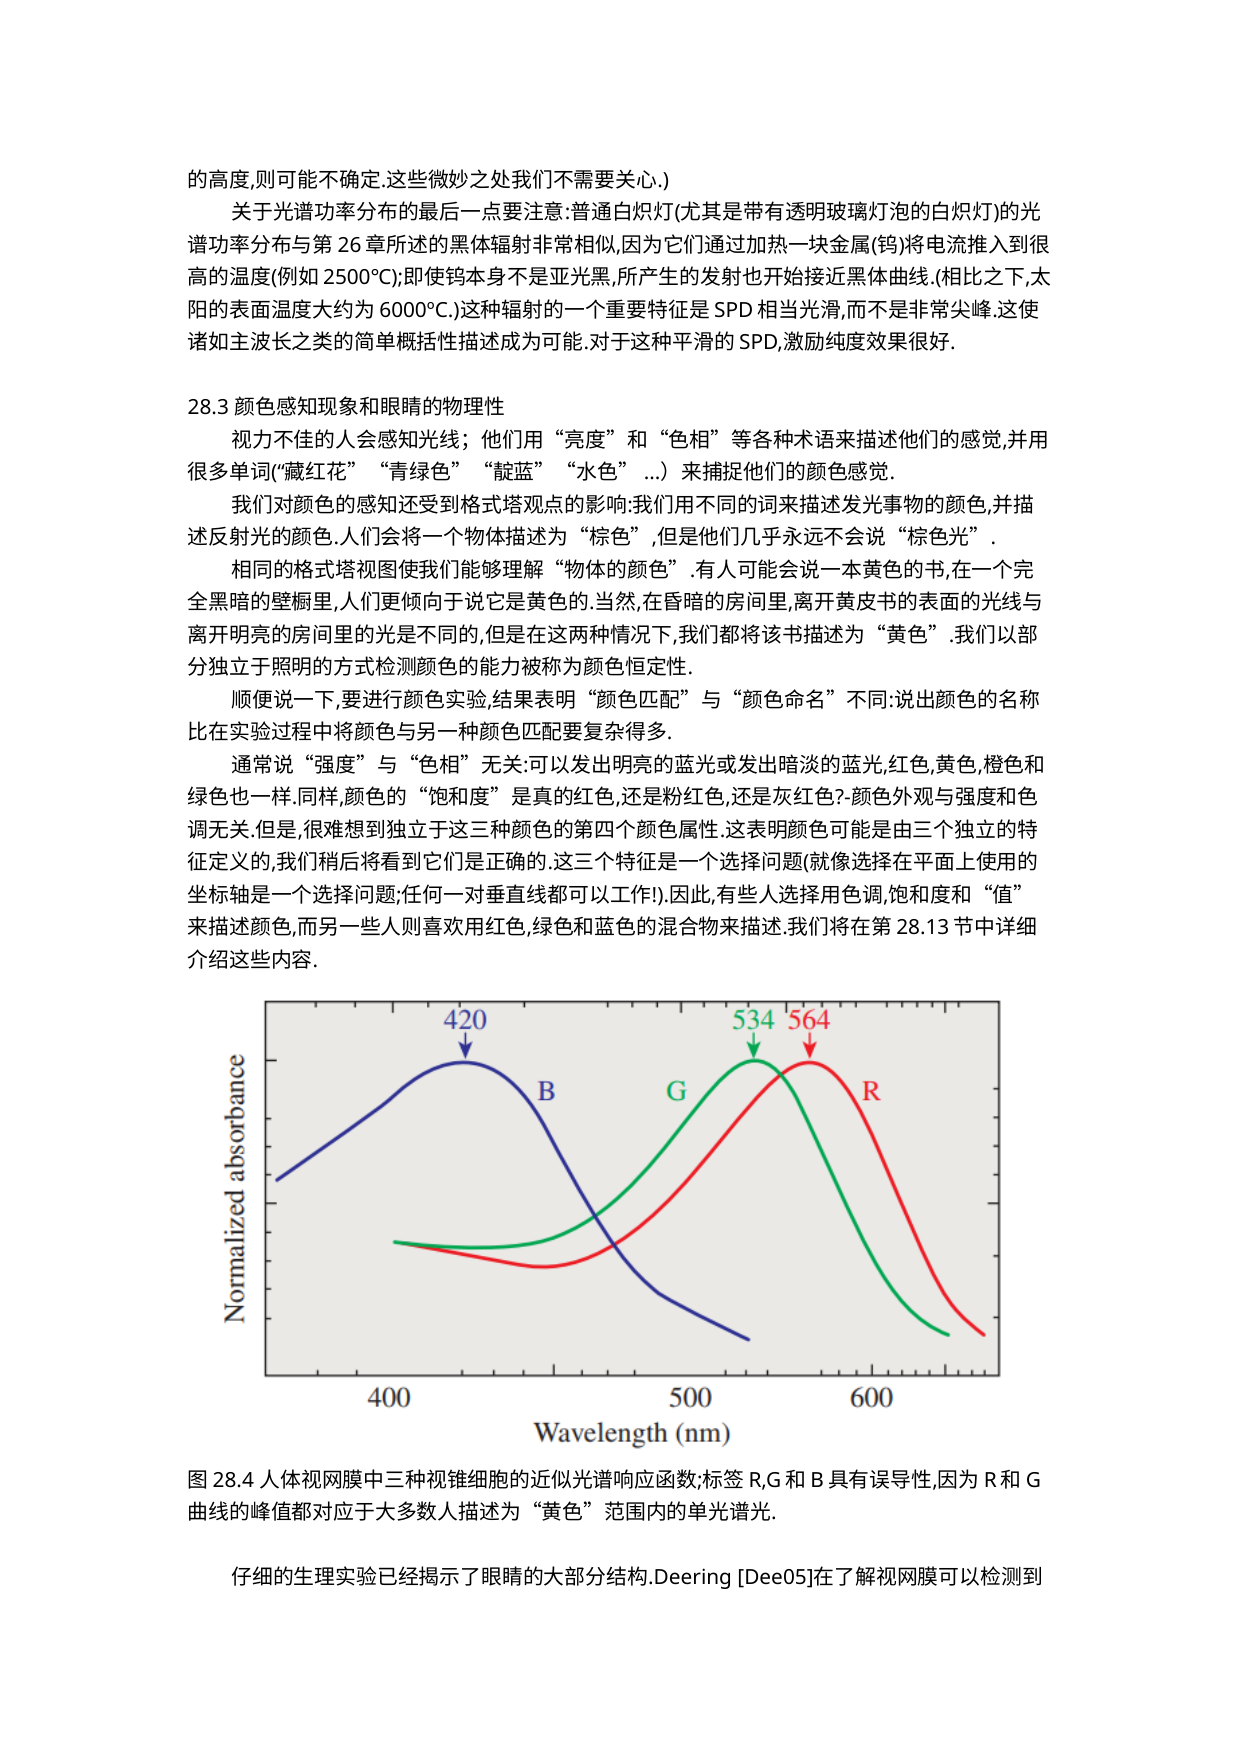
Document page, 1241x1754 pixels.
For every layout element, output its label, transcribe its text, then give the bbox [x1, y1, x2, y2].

picture [187, 974, 1053, 1458]
text 28.3 颜色感知现象和眼睛的物理性 [187, 389, 1053, 422]
text 关于光谱功率分布的最后一点要注意:普通白炽灯(尤其是带有透明玻璃灯泡的白炽灯)的光谱功率分布与第26章所述的黑体辐射非常相似,因为它们通过加热一块金属(钨)将电流推入到很高的温度(例如2500℃);即使钨本身不是亚光黑,所产生的发射也开始接近黑体曲线.(相比之下,太阳的表面温度大约为6000ºC.)这种辐射的一个重要特征是SPD相当光滑,而不是非常尖峰.这使诸如主波长之类的简单概括性描述成为可能.对于这种平滑的SPD,激励纯度效果很好. [187, 194, 1053, 357]
text 视力不佳的人会感知光线；他们用“亮度”和“色相”等各种术语来描述他们的感觉,并用很多单词(“藏红花”“青绿色”“靛蓝”“水色” ...）来捕捉他们的颜色感觉. [187, 422, 1053, 487]
text 图28.4 人体视网膜中三种视锥细胞的近似光谱响应函数;标签R,G和B具有误导性,因为R和G曲线的峰值都对应于大多数人描述为“黄色”范围内的单光谱光. [187, 1462, 1053, 1527]
text 我们对颜色的感知还受到格式塔观点的影响:我们用不同的词来描述发光事物的颜色,并描述反射光的颜色.人们会将一个物体描述为“棕色”,但是他们几乎永远不会说“棕色光”. [187, 487, 1053, 552]
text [187, 162, 1053, 194]
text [187, 1559, 1053, 1592]
text 相同的格式塔视图使我们能够理解“物体的颜色”.有人可能会说一本黄色的书,在一个完全黑暗的壁橱里,人们更倾向于说它是黄色的.当然,在昏暗的房间里,离开黄皮书的表面的光线与离开明亮的房间里的光是不同的,但是在这两种情况下,我们都将该书描述为“黄色”.我们以部分独立于照明的方式检测颜色的能力被称为颜色恒定性. [187, 552, 1053, 682]
text 通常说“强度”与“色相”无关:可以发出明亮的蓝光或发出暗淡的蓝光,红色,黄色,橙色和绿色也一样.同样,颜色的“饱和度”是真的红色,还是粉红色,还是灰红色?-颜色外观与强度和色调无关.但是,很难想到独立于这三种颜色的第四个颜色属性.这表明颜色可能是由三个独立的特征定义的,我们稍后将看到它们是正确的.这三个特征是一个选择问题(就像选择在平面上使用的坐标轴是一个选择问题;任何一对垂直线都可以工作!).因此,有些人选择用色调,饱和度和“值”来描述颜色,而另一些人则喜欢用红色,绿色和蓝色的混合物来描述.我们将在第28.13节中详细介绍这些内容. [187, 747, 1053, 974]
text 顺便说一下,要进行颜色实验,结果表明“颜色匹配”与“颜色命名”不同:说出颜色的名称比在实验过程中将颜色与另一种颜色匹配要复杂得多. [187, 682, 1053, 747]
